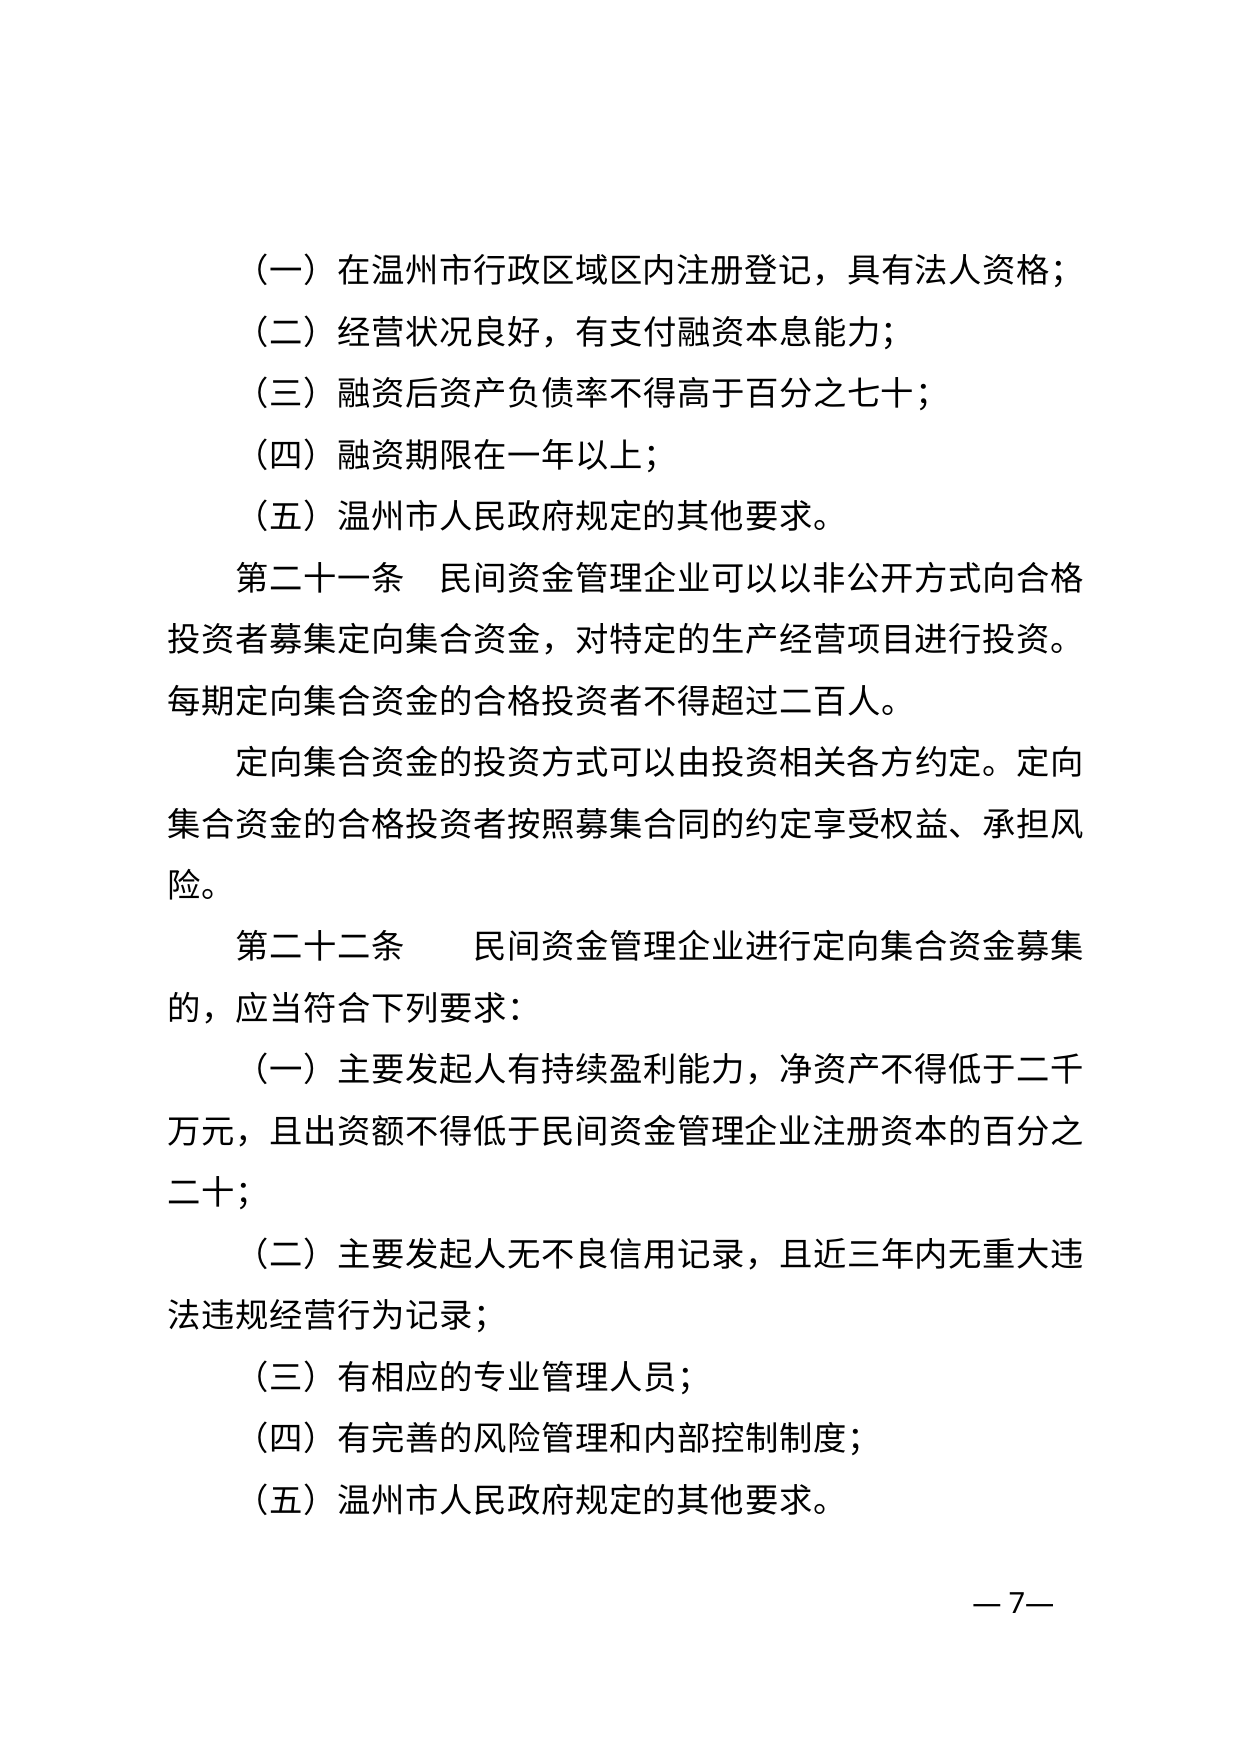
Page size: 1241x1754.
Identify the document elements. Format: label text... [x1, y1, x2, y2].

text 第二十二条 民间资金管理企业进行定向集合资金募集的，应当符合下列要求： [168, 914, 1084, 1037]
text （二）主要发起人无不良信用记录，且近三年内无重大违法违规经营行为记录； [168, 1221, 1084, 1344]
text （四）有完善的风险管理和内部控制制度； [168, 1405, 1084, 1467]
text （二）经营状况良好，有支付融资本息能力； [168, 299, 1084, 361]
text （三）有相应的专业管理人员； [168, 1344, 1084, 1405]
text 第二十一条 民间资金管理企业可以以非公开方式向合格投资者募集定向集合资金，对特定的生产经营项目进行投资。每期定向集合资金的合格投资者不得超过二百人。 [168, 545, 1084, 729]
text （四）融资期限在一年以上； [168, 422, 1084, 483]
text （一）在温州市行政区域区内注册登记，具有法人资格； [168, 238, 1084, 299]
text （一）主要发起人有持续盈利能力，净资产不得低于二千万元，且出资额不得低于民间资金管理企业注册资本的百分之二十； [168, 1037, 1084, 1221]
text （五）温州市人民政府规定的其他要求。 [168, 483, 1084, 545]
text （三）融资后资产负债率不得高于百分之七十； [168, 361, 1084, 422]
text 定向集合资金的投资方式可以由投资相关各方约定。定向集合资金的合格投资者按照募集合同的约定享受权益、承担风险。 [168, 729, 1084, 914]
text （五）温州市人民政府规定的其他要求。 [168, 1467, 1084, 1528]
